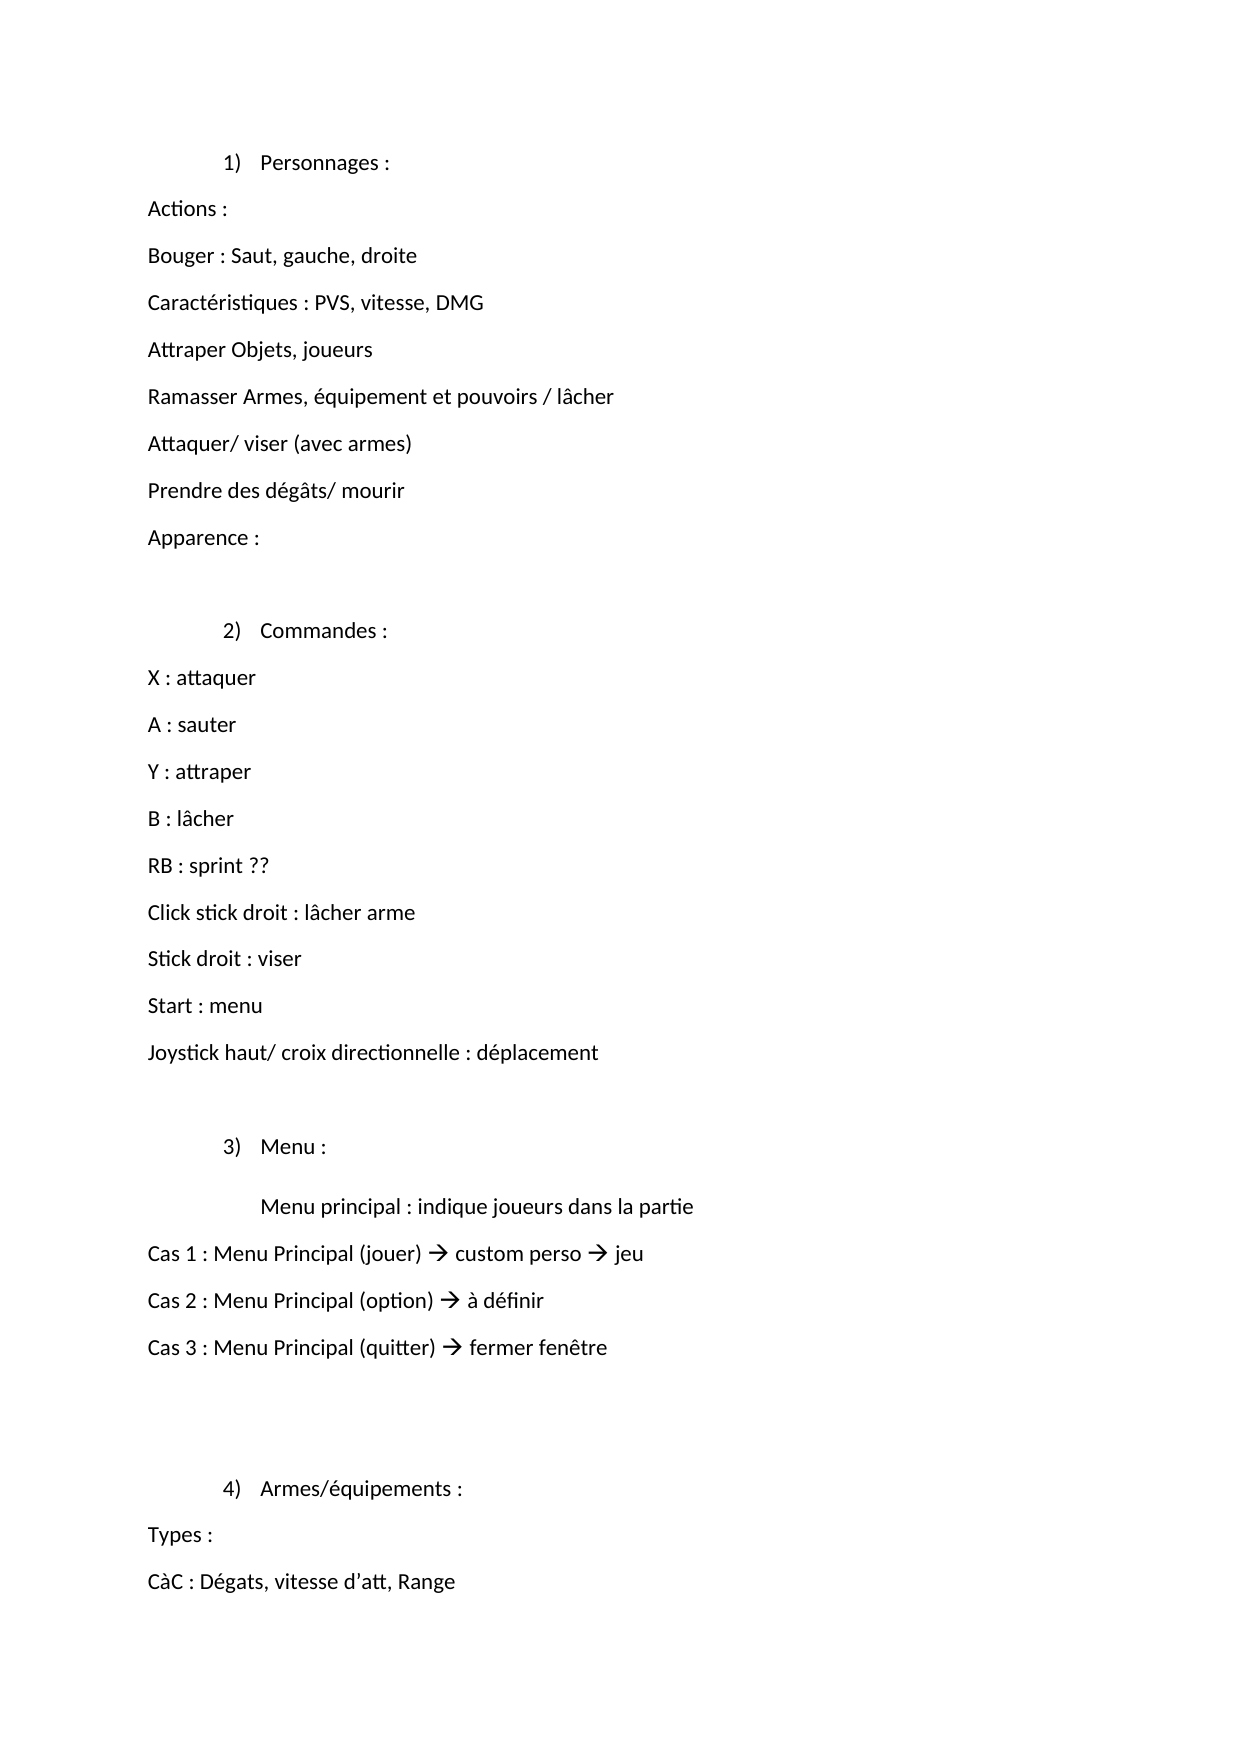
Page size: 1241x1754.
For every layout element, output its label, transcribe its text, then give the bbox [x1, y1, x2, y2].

text Stick droit : viser [148, 944, 1093, 972]
text Joystick haut/ croix directionnelle : déplacement [148, 1038, 1093, 1066]
text Y : attraper [148, 757, 1093, 785]
text Bouger : Saut, gauche, droite [148, 241, 1093, 269]
list Armes/équipements : [223, 1474, 1093, 1502]
text X : attaquer [148, 663, 1093, 691]
text Caractéristiques : PVS, vitesse, DMG [148, 288, 1093, 316]
text Attaquer/ viser (avec armes) [148, 429, 1093, 457]
text Start : menu [148, 991, 1093, 1019]
text Types : [148, 1521, 1093, 1548]
text Attraper Objets, joueurs [148, 335, 1093, 363]
list Menu principal : indique joueurs dans la partie [260, 1192, 1093, 1220]
text Cas 3 : Menu Principal (quitter) fermer fenêtre [148, 1333, 1093, 1361]
text B : lâcher [148, 804, 1093, 832]
text RB : sprint ?? [148, 851, 1093, 879]
text Click stick droit : lâcher arme [148, 898, 1093, 926]
text Cas 2 : Menu Principal (option) à définir [148, 1286, 1093, 1314]
list Personnages : [223, 148, 1093, 176]
text Ramasser Armes, équipement et pouvoirs / lâcher [148, 382, 1093, 410]
list Commandes : [223, 616, 1093, 644]
text A : sauter [148, 710, 1093, 738]
text Prendre des dégâts/ mourir [148, 476, 1093, 504]
text Actions : [148, 194, 1093, 222]
list Menu : [223, 1132, 1093, 1160]
text CàC : Dégats, vitesse d’att, Range [148, 1567, 1093, 1595]
text Cas 1 : Menu Principal (jouer) custom perso jeu [148, 1239, 1093, 1267]
text Apparence : [148, 523, 1093, 551]
